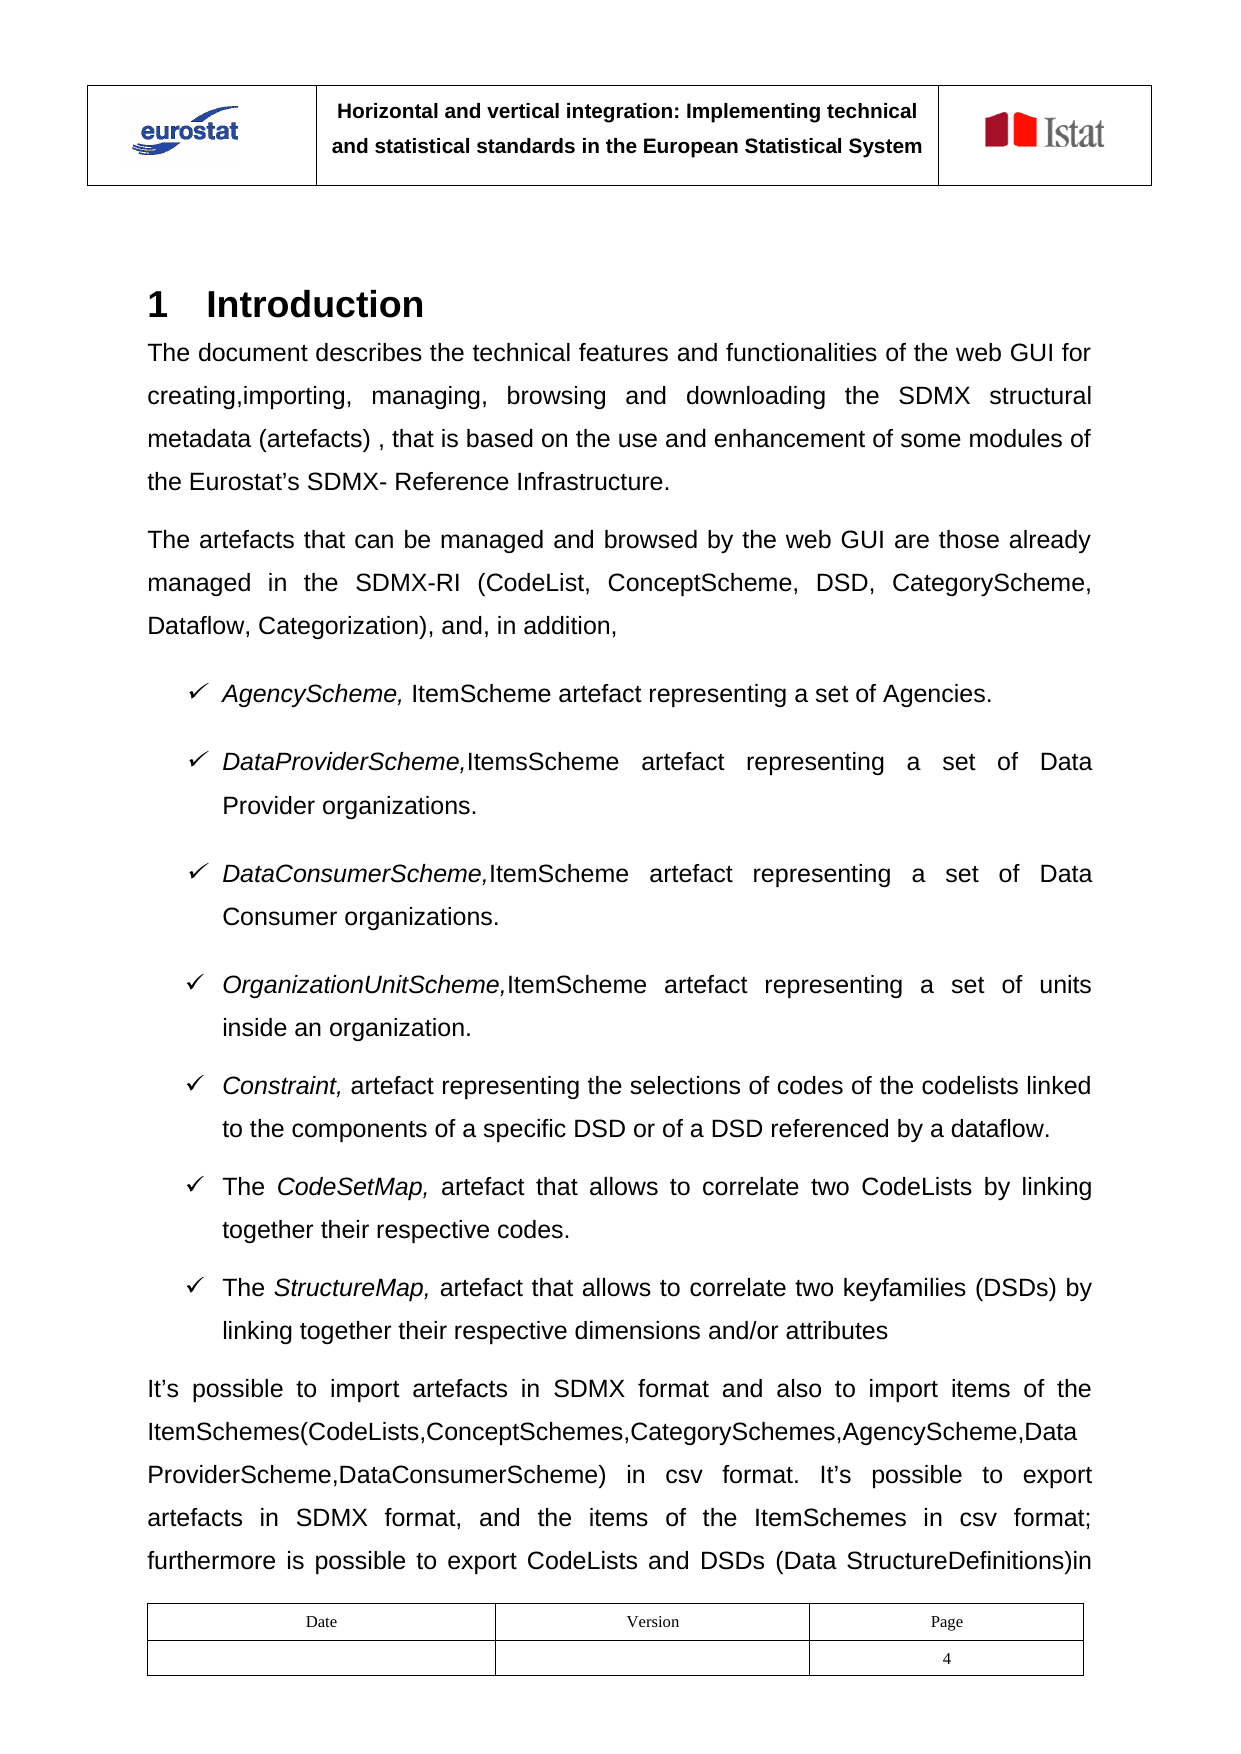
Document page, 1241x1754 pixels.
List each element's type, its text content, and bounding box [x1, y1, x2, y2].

text The document describes the technical features and functionalities of the web GUI for creating,importing, managing, browsing and downloading the SDMX structural metadata (artefacts) , that is based on the use and enhancement of some modules of the Eurostat’s SDMX- Reference Infrastructure. [147, 338, 1093, 496]
list OrganizationUnitScheme,ItemScheme artefact representing a set of units inside an organization. [184, 970, 1093, 1042]
list The StructureMap, artefact that allows to correlate two keyfamilies (DSDs) by linking together their respective dimensions and/or attributes [184, 1273, 1093, 1345]
list Constraint, artefact representing the selections of codes of the codelists linked to the components of a specific DSD or of a DSD referenced by a dataflow. [184, 1071, 1093, 1143]
text The artefacts that can be managed and browsed by the web GUI are those already managed in the SDMX-RI (CodeList, ConceptScheme, DSD, CategoryScheme, Dataflow, Categorization), and, in addition, [147, 525, 1093, 640]
subtitle Introduction [147, 282, 1093, 325]
list AgencyScheme, ItemScheme artefact representing a set of Agencies. [184, 679, 1093, 708]
picture [985, 112, 1105, 147]
list DataConsumerScheme,ItemScheme artefact representing a set of Data Consumer organizations. [184, 859, 1093, 931]
list DataProviderScheme,ItemsScheme artefact representing a set of Data Provider organizations. [184, 747, 1093, 819]
list The CodeSetMap, artefact that allows to correlate two CodeLists by linking together their respective codes. [184, 1172, 1093, 1244]
picture [123, 98, 242, 166]
